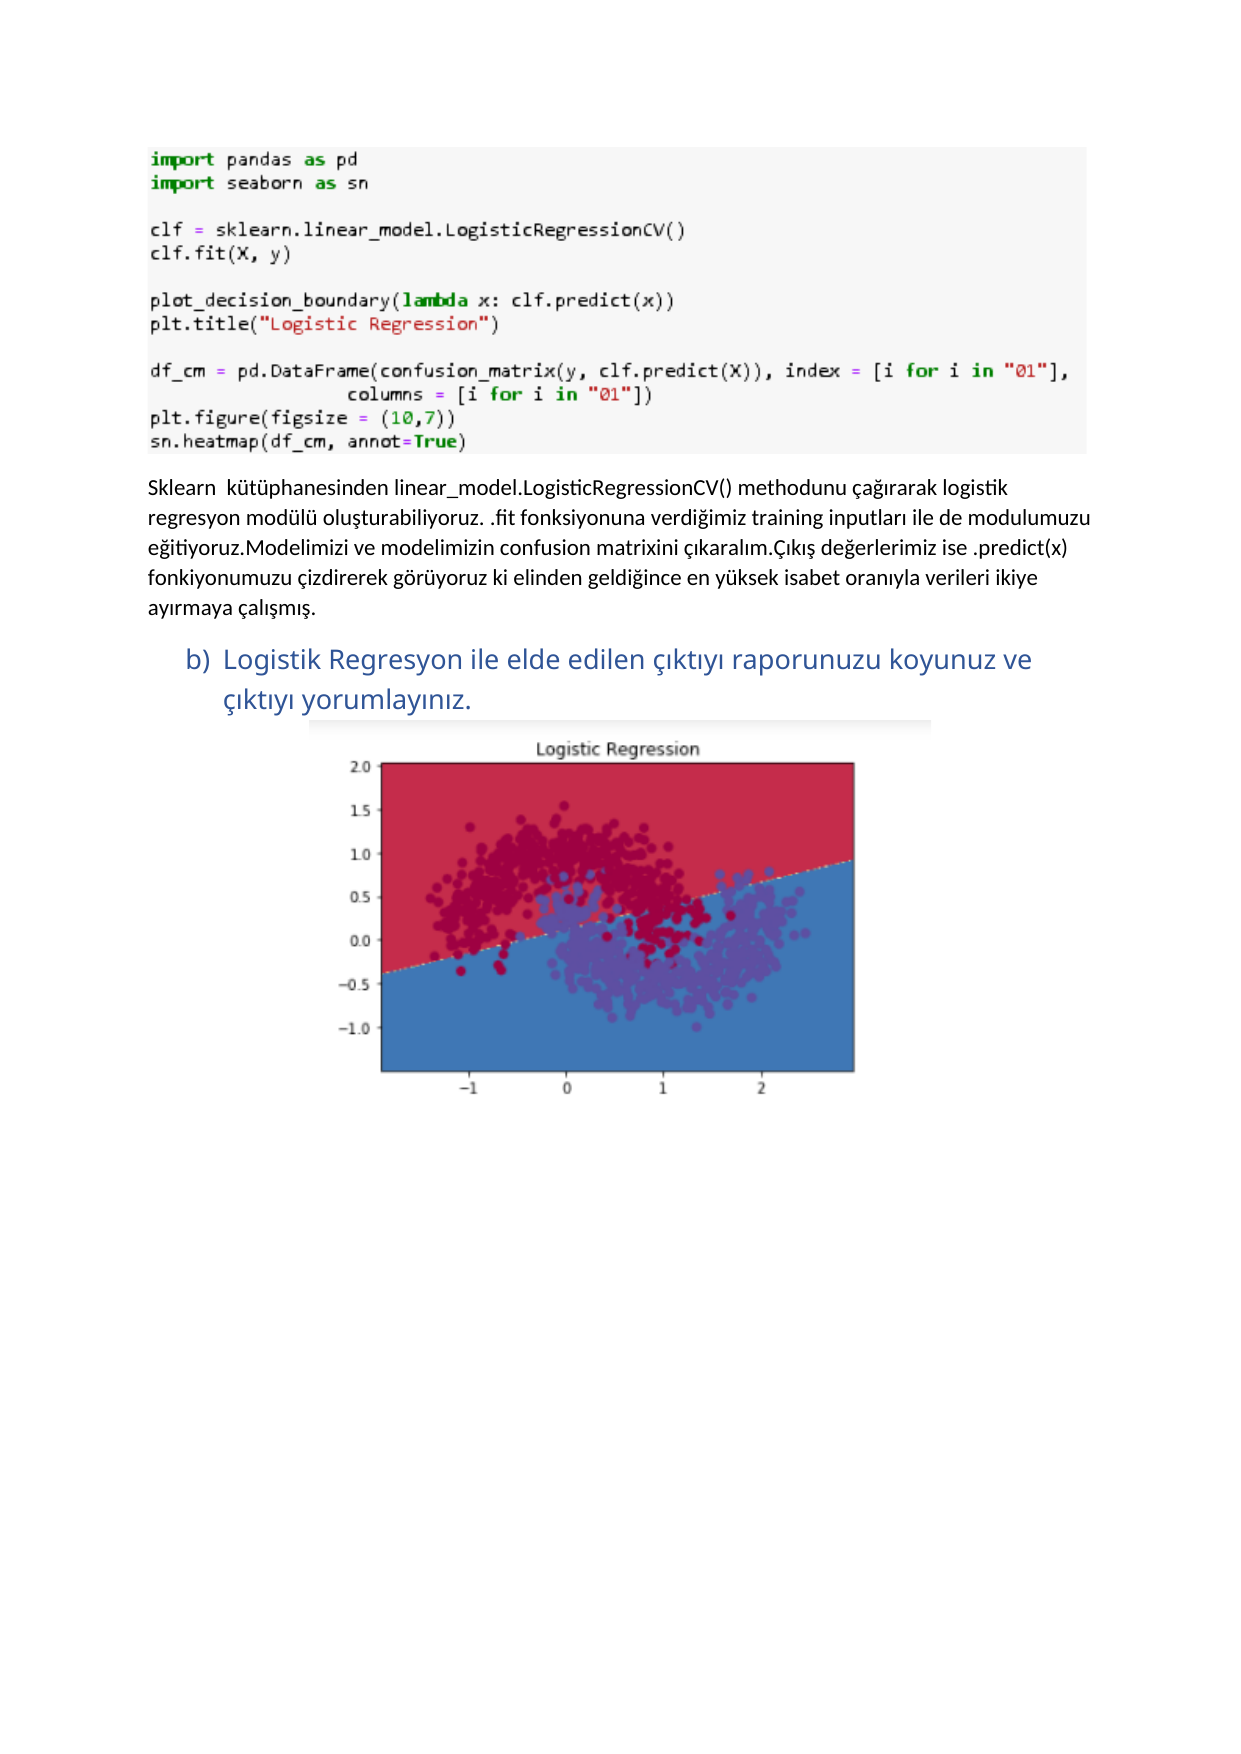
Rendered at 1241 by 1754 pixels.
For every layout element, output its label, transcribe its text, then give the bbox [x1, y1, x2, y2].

subtitle Logistik Regresyon ile elde edilen çıktıyı raporunuzu koyunuz ve çıktıyı yorumlayınız. [185, 640, 1093, 717]
text Sklearn kütüphanesinden linear_model.LogisticRegressionCV() methodunu çağırarak logistik regresyon modülü oluşturabiliyoruz. .fit fonksiyonuna verdiğimiz training inputları ile de modulumuzu eğitiyoruz.Modelimizi ve modelimizin confusion matrixini çıkaralım.Çıkış değerlerimiz ise .predict(x) fonkiyonumuzu çizdirerek görüyoruz ki elinden geldiğince en yüksek isabet oranıyla verileri ikiye ayırmaya çalışmış. [148, 473, 1093, 622]
picture [309, 720, 932, 1113]
picture [147, 147, 1087, 454]
